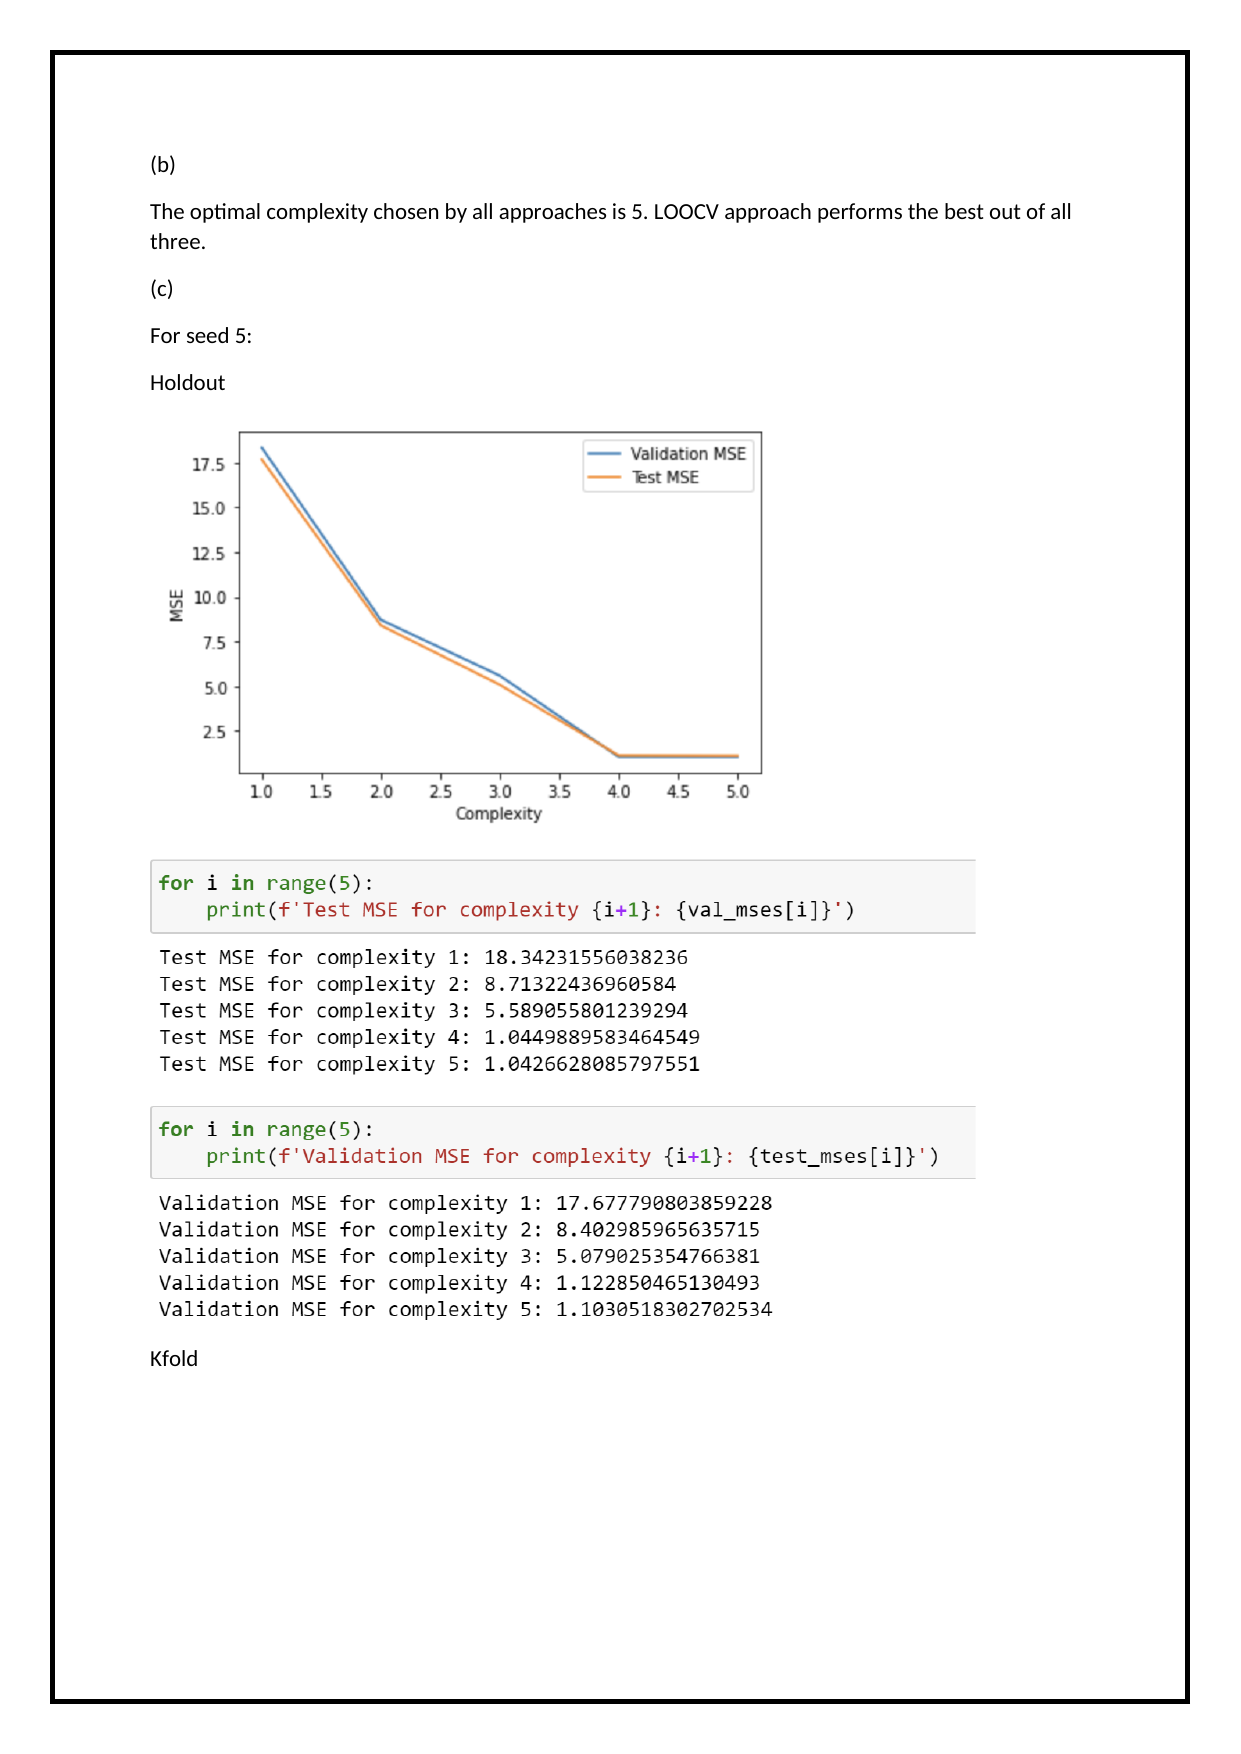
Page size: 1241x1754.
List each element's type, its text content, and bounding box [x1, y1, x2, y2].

text The optimal complexity chosen by all approaches is 5. LOOCV approach performs the best out of all three. [150, 197, 1090, 255]
text (c) [150, 274, 1090, 302]
picture [150, 414, 976, 1326]
text (b) [150, 150, 1090, 178]
text Kfold [150, 1344, 1090, 1372]
text For seed 5: [150, 321, 1090, 349]
text Holdout [150, 368, 1090, 396]
